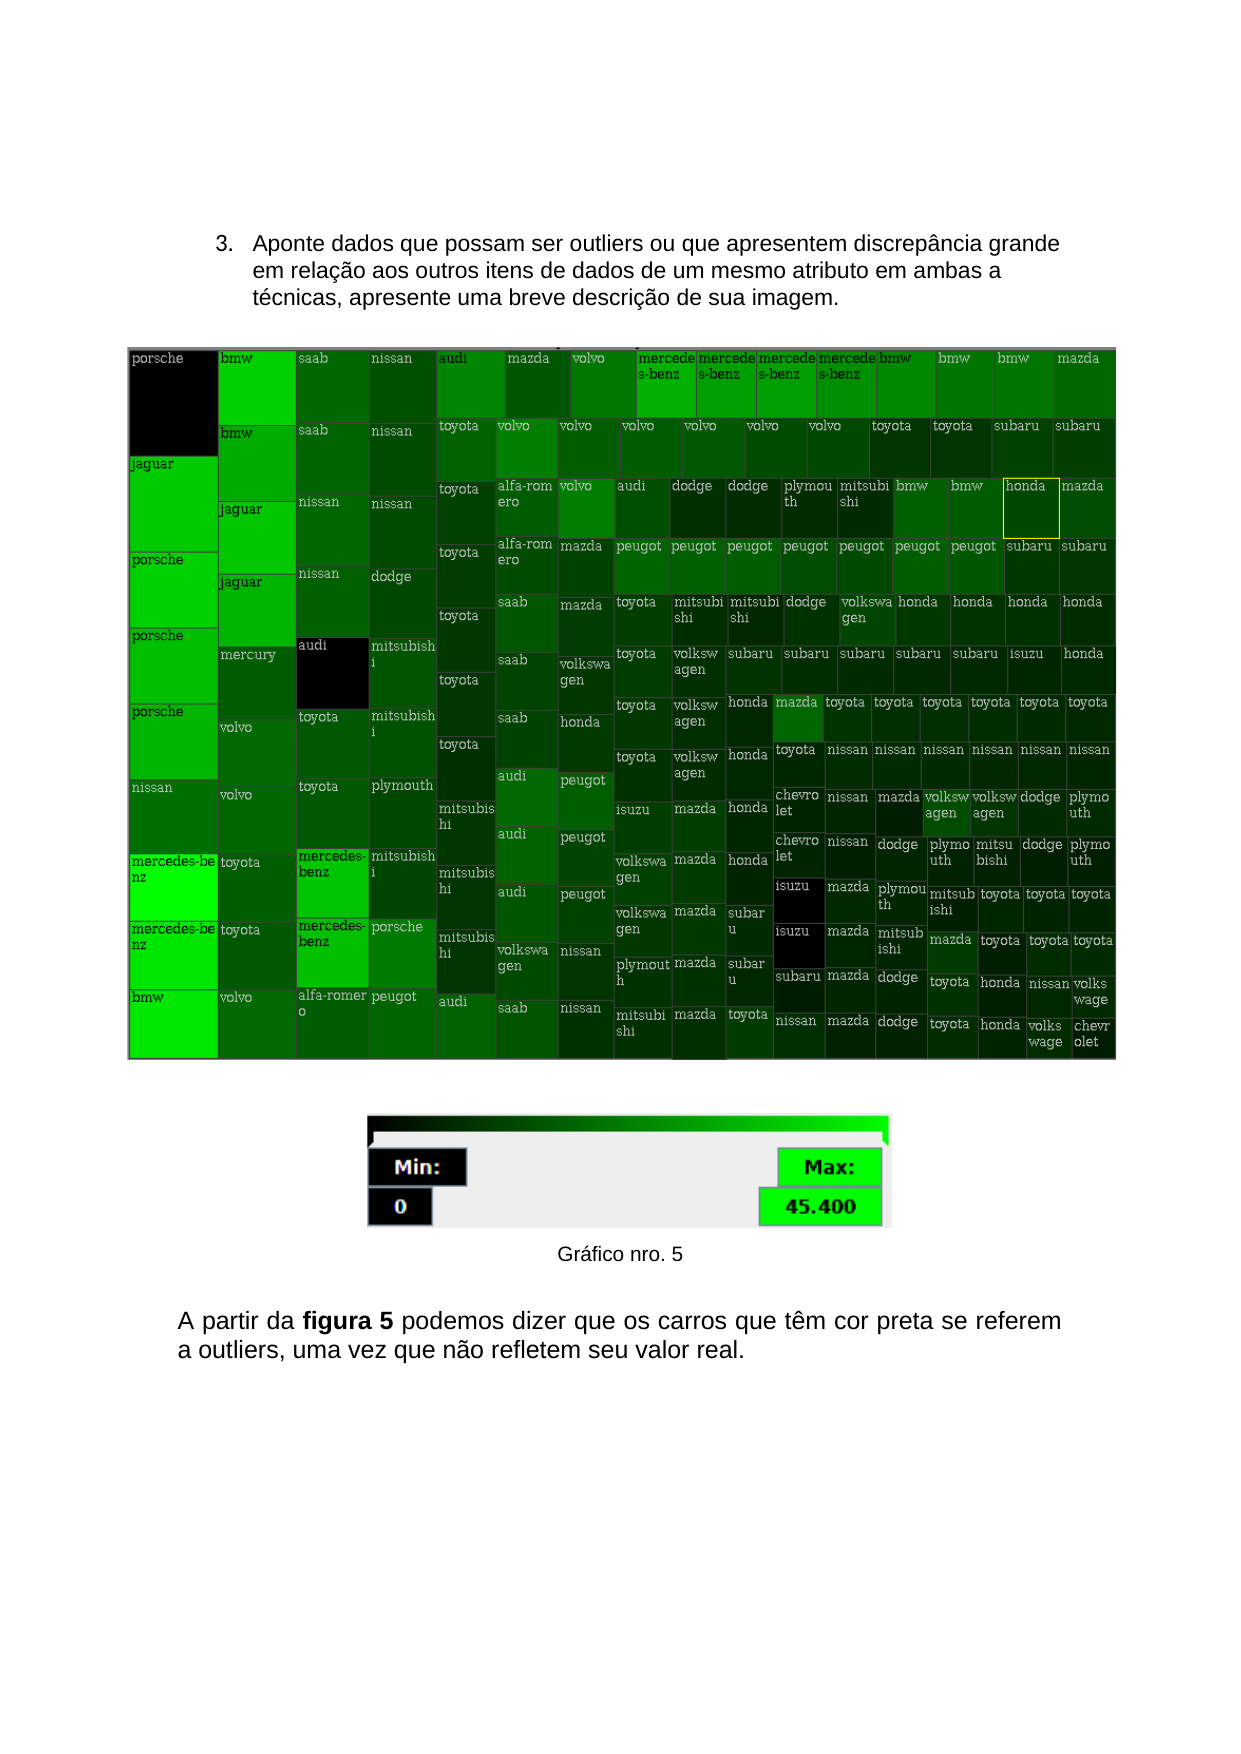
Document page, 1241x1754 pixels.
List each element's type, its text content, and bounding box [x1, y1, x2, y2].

picture [127, 347, 1117, 1060]
text Gráfico nro. 5 [177, 1242, 1063, 1266]
list Aponte dados que possam ser outliers ou que apresentem discrepância grande em relação aos outros itens de dados de um mesmo atributo em ambas a técnicas, apresente uma breve descrição de sua imagem. [215, 227, 1063, 310]
picture [367, 1113, 892, 1228]
text A partir da figura 5 podemos dizer que os carros que têm cor preta se referem a outliers, uma vez que não refletem seu valor real. [177, 1306, 1063, 1364]
